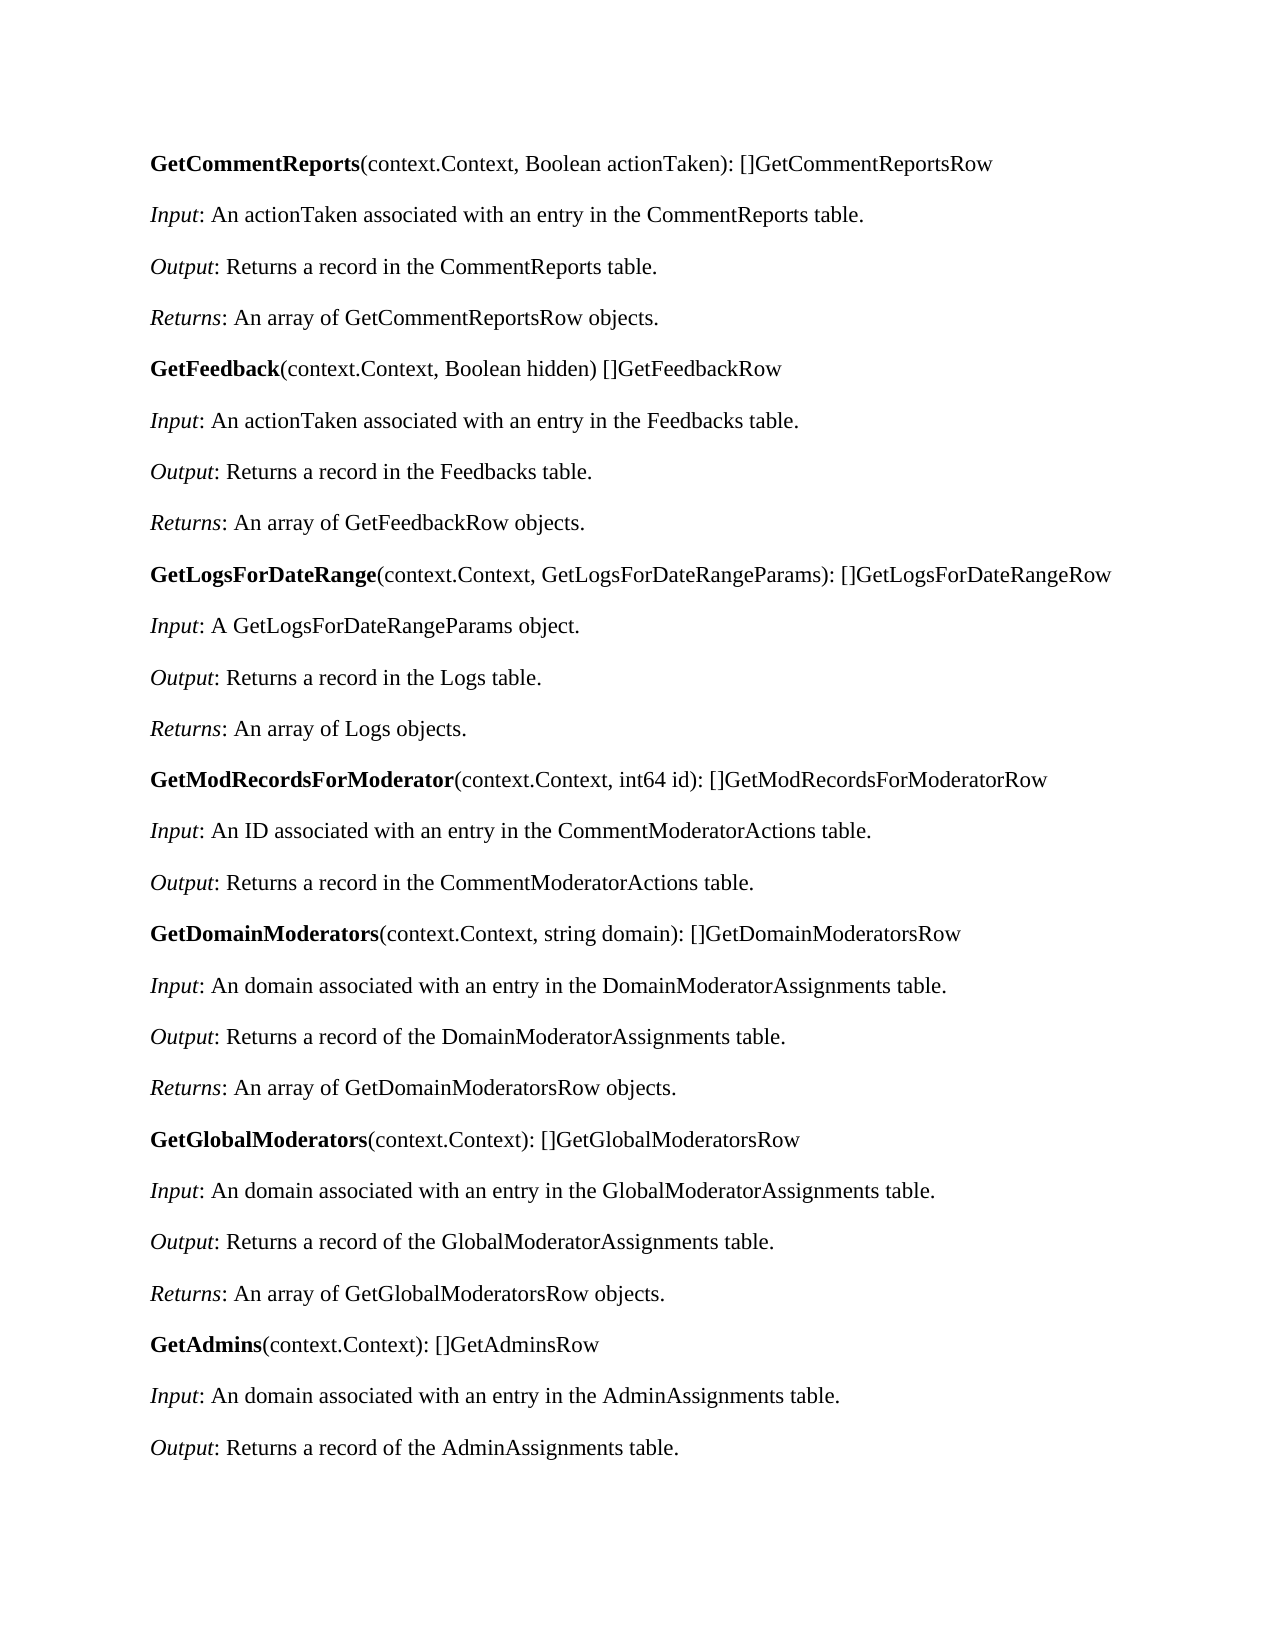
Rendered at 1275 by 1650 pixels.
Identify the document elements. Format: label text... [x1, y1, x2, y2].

text Returns: An array of Logs objects. [150, 715, 1125, 741]
text Output: Returns a record of the AdminAssignments table. [150, 1434, 1125, 1460]
text Input: An actionTaken associated with an entry in the CommentReports table. [150, 201, 1125, 228]
text Input: An domain associated with an entry in the GlobalModeratorAssignments table. [150, 1177, 1125, 1203]
text Input: An domain associated with an entry in the DomainModeratorAssignments table. [150, 972, 1125, 998]
text Output: Returns a record in the Logs table. [150, 663, 1125, 690]
text Input: A GetLogsForDateRangeParams object. [150, 612, 1125, 638]
text Input: An ID associated with an entry in the CommentModeratorActions table. [150, 818, 1125, 844]
text GetLogsForDateRange(context.Context, GetLogsForDateRangeParams): []GetLogsForDateRangeRow [150, 561, 1125, 587]
text Returns: An array of GetCommentReportsRow objects. [150, 304, 1125, 330]
text Output: Returns a record in the Feedbacks table. [150, 458, 1125, 484]
text Returns: An array of GetDomainModeratorsRow objects. [150, 1074, 1125, 1101]
text GetDomainModerators(context.Context, string domain): []GetDomainModeratorsRow [150, 920, 1125, 947]
text GetAdmins(context.Context): []GetAdminsRow [150, 1331, 1125, 1357]
text GetModRecordsForModerator(context.Context, int64 id): []GetModRecordsForModeratorRow [150, 766, 1125, 793]
text GetFeedback(context.Context, Boolean hidden) []GetFeedbackRow [150, 355, 1125, 382]
text Input: An actionTaken associated with an entry in the Feedbacks table. [150, 407, 1125, 433]
text Input: An domain associated with an entry in the AdminAssignments table. [150, 1382, 1125, 1409]
text Output: Returns a record in the CommentModeratorActions table. [150, 869, 1125, 895]
text GetCommentReports(context.Context, Boolean actionTaken): []GetCommentReportsRow [150, 150, 1125, 176]
text Output: Returns a record of the GlobalModeratorAssignments table. [150, 1228, 1125, 1255]
text Output: Returns a record of the DomainModeratorAssignments table. [150, 1023, 1125, 1049]
text Returns: An array of GetGlobalModeratorsRow objects. [150, 1280, 1125, 1306]
text Output: Returns a record in the CommentReports table. [150, 253, 1125, 279]
text GetGlobalModerators(context.Context): []GetGlobalModeratorsRow [150, 1126, 1125, 1152]
text Returns: An array of GetFeedbackRow objects. [150, 509, 1125, 536]
